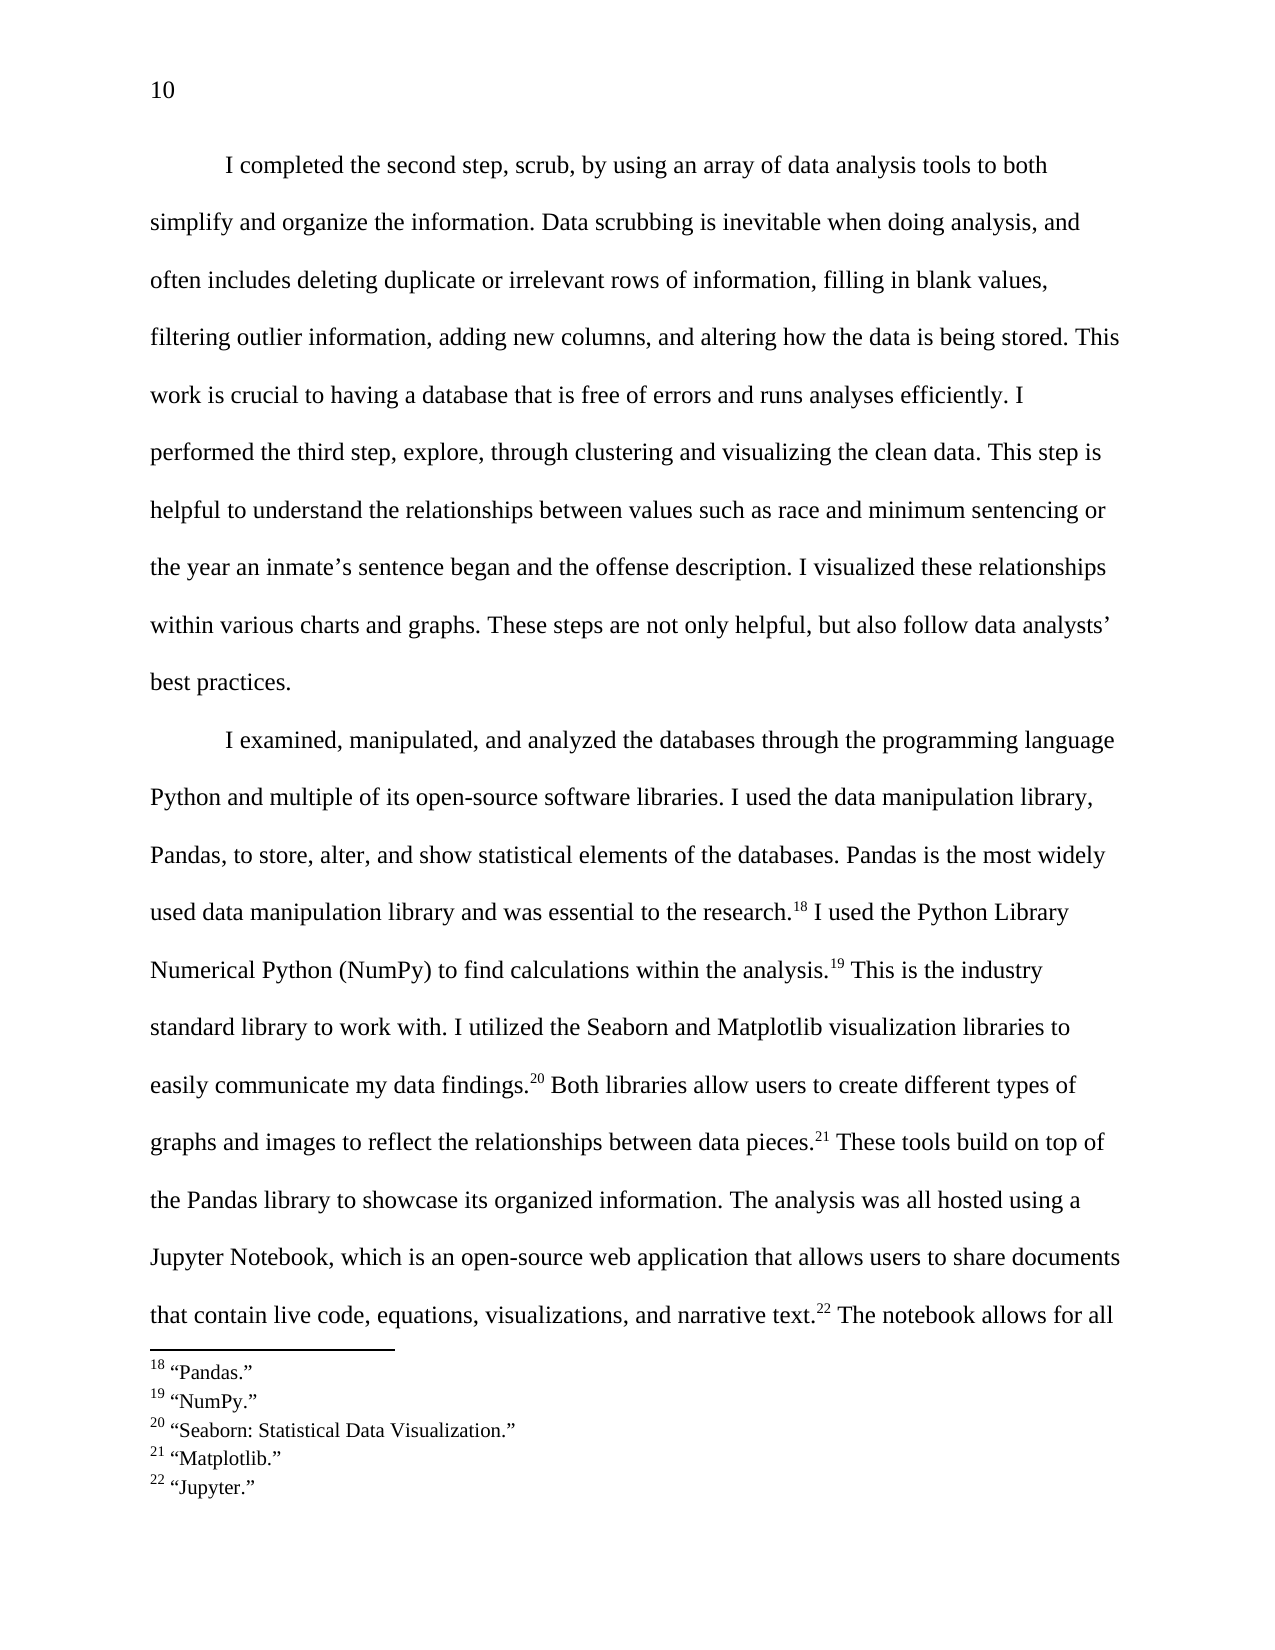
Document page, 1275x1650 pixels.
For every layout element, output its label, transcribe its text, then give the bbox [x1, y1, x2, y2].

text I completed the second step, scrub, by using an array of data analysis tools to both simplify and organize the information. Data scrubbing is inevitable when doing analysis, and often includes deleting duplicate or irrelevant rows of information, filling in blank values, filtering outlier information, adding new columns, and altering how the data is being stored. This work is crucial to having a database that is free of errors and runs analyses efficiently. I performed the third step, explore, through clustering and visualizing the clean data. This step is helpful to understand the relationships between values such as race and minimum sentencing or the year an inmate’s sentence began and the offense description. I visualized these relationships within various charts and graphs. These steps are not only helpful, but also follow data analysts’ best practices. [150, 150, 1125, 696]
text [150, 725, 1125, 1329]
